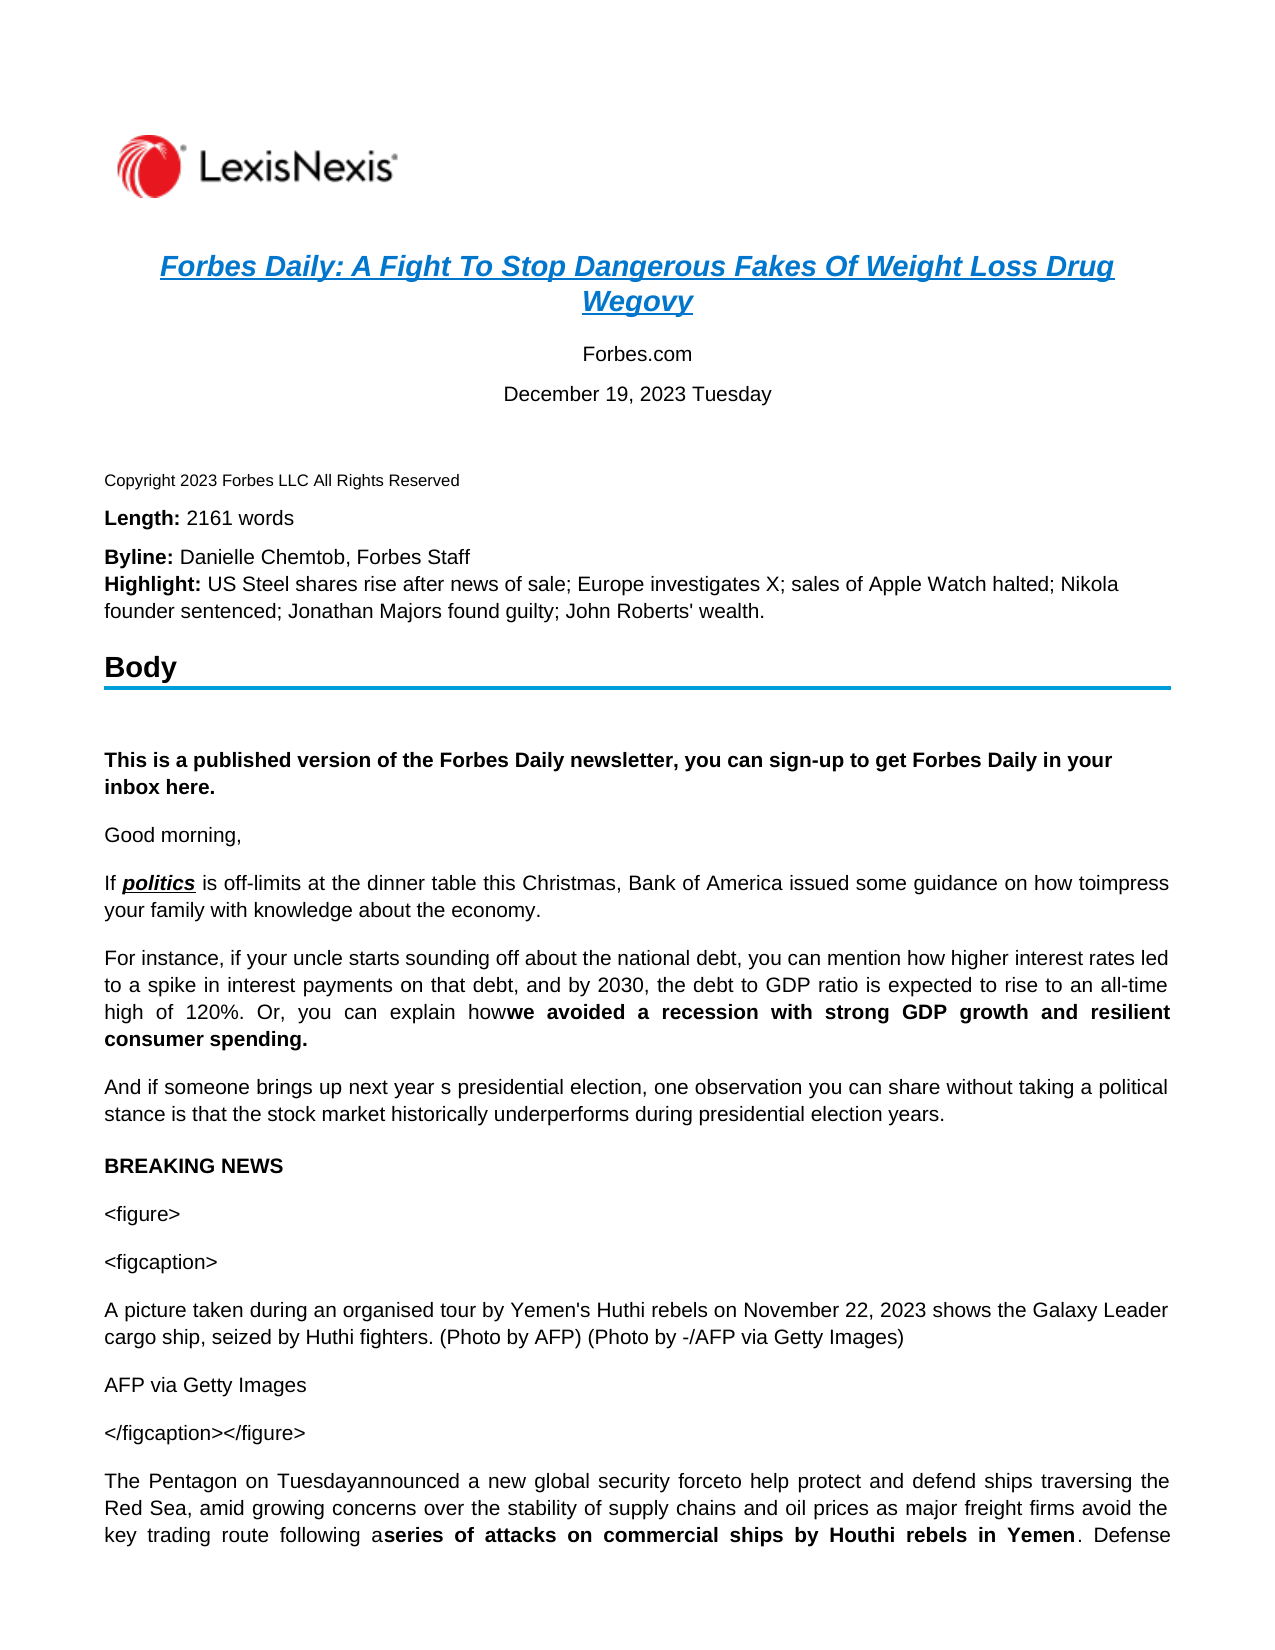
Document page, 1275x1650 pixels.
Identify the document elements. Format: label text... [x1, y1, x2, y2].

text Body [104, 648, 1171, 683]
picture [104, 135, 412, 198]
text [104, 1466, 1171, 1547]
text Byline: Danielle Chemtob, Forbes Staff [104, 542, 1171, 569]
text AFP via Getty Images [104, 1370, 1171, 1397]
text December 19, 2023 Tuesday [104, 378, 1171, 405]
text <figcaption> [104, 1247, 1171, 1274]
text Copyright 2023 Forbes LLC All Rights Reserved [104, 443, 1171, 490]
text BREAKING NEWS [104, 1151, 1171, 1178]
text If politics is off-limits at the dinner table this Christmas, Bank of America issued some guidance on how toimpress your family with knowledge about the economy. [104, 868, 1171, 922]
text For instance, if your uncle starts sounding off about the national debt, you can mention how higher interest rates led to a spike in interest payments on that debt, and by 2030, the debt to GDP ratio is expected to rise to an all-time high of 120%. Or, you can explain howwe avoided a recession with strong GDP growth and resilient consumer spending. [104, 943, 1171, 1051]
text <figure> [104, 1199, 1171, 1226]
text Highlight: US Steel shares rise after news of sale; Europe investigates X; sales of Apple Watch halted; Nikola founder sentenced; Jonathan Majors found guilty; John Roberts' wealth. [104, 569, 1171, 623]
text A picture taken during an organised tour by Yemen's Huthi rebels on November 22, 2023 shows the Galaxy Leader cargo ship, seized by Huthi fighters. (Photo by AFP) (Photo by -/AFP via Getty Images) [104, 1295, 1171, 1349]
subtitle Forbes Daily: A Fight To Stop Dangerous Fakes Of Weight Loss Drug Wegovy [104, 247, 1171, 318]
text Good morning, [104, 820, 1171, 847]
text And if someone brings up next year s presidential election, one observation you can share without taking a political stance is that the stock market historically underperforms during presidential election years. [104, 1072, 1171, 1126]
text This is a published version of the Forbes Daily newsletter, you can sign-up to get Forbes Daily in your inbox here. [104, 745, 1171, 799]
text Forbes.com [104, 339, 1171, 366]
text </figcaption></figure> [104, 1418, 1171, 1445]
text Length: 2161 words [104, 502, 1171, 529]
